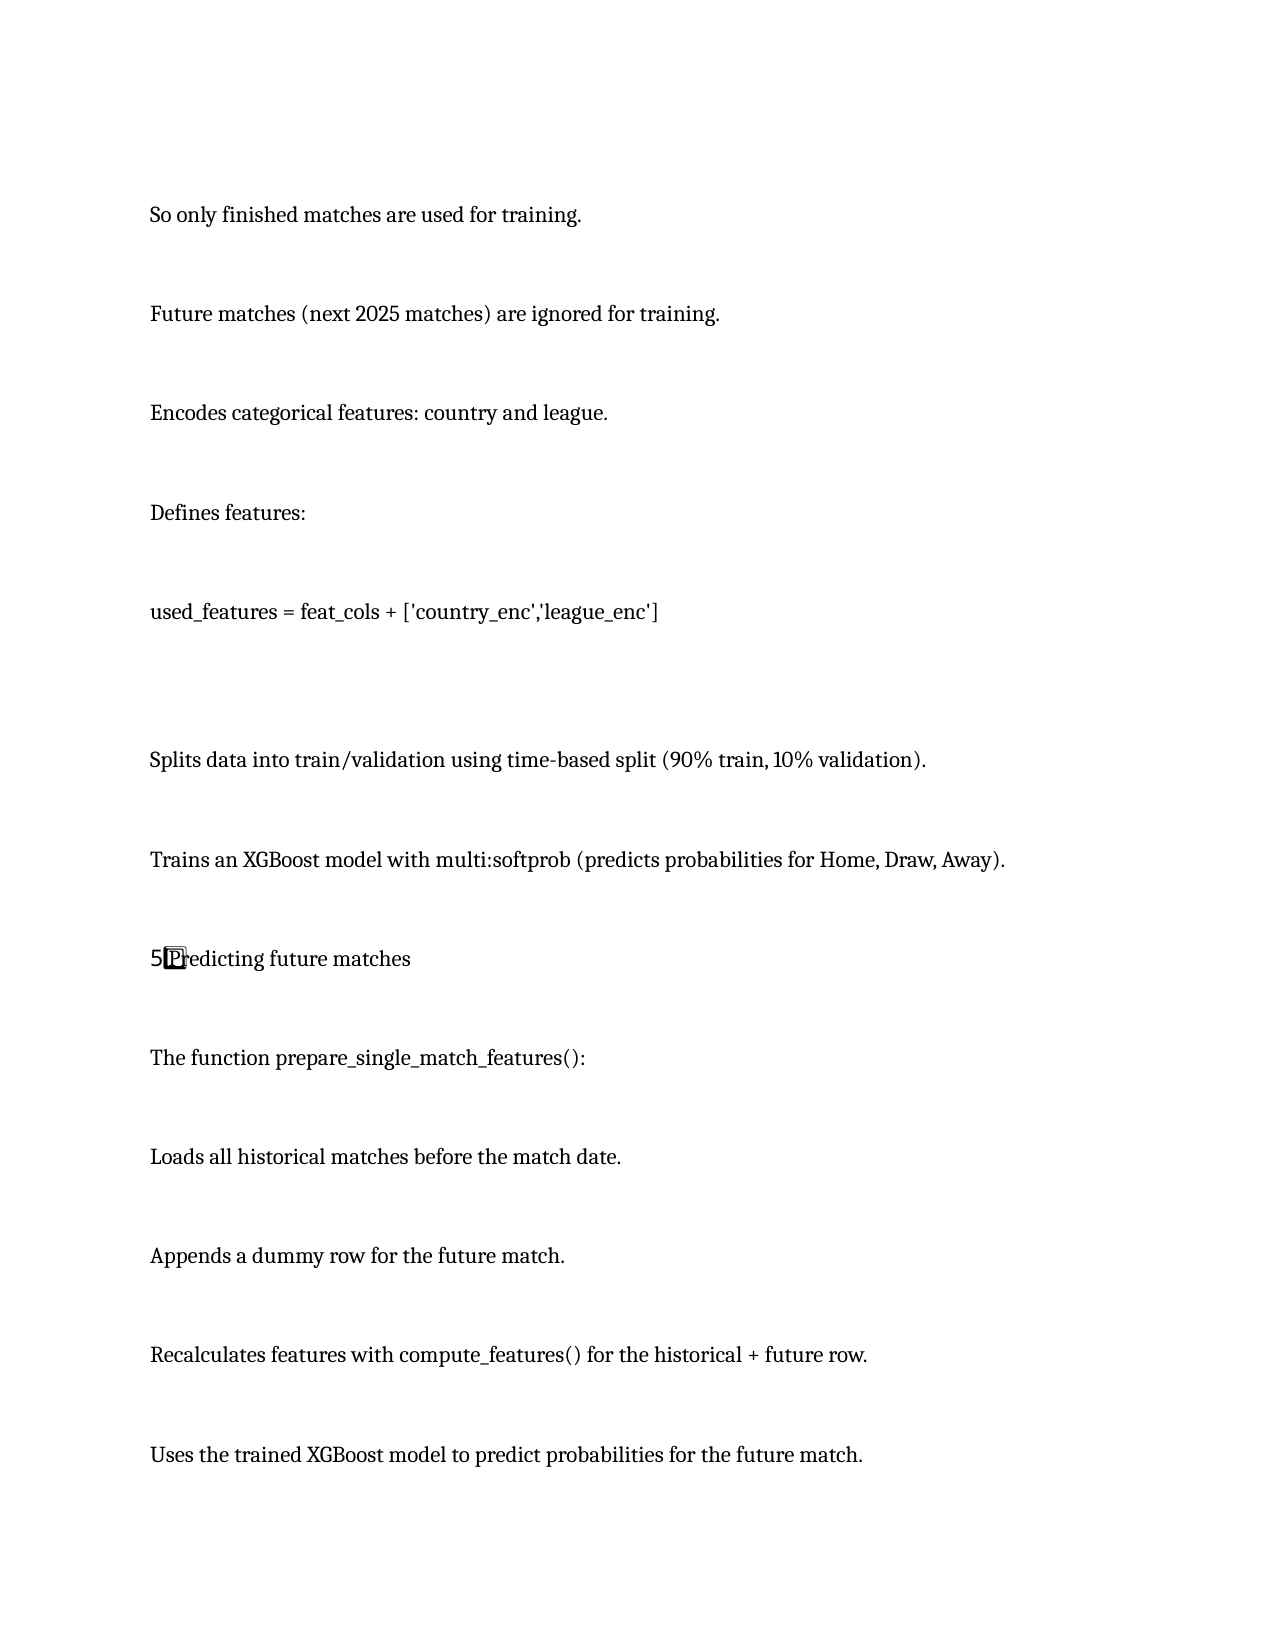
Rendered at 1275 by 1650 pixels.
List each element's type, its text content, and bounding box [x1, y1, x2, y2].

text Recalculates features with compute_features() for the historical + future row. [150, 1340, 1125, 1369]
text Loads all historical matches before the match date. [150, 1142, 1125, 1170]
text used_features = feat_cols + ['country_enc','league_enc'] [150, 596, 1125, 625]
text Encodes categorical features: country and league. [150, 398, 1125, 427]
text 5️⃣ Predicting future matches [150, 943, 1125, 972]
text The function prepare_single_match_features(): [150, 1042, 1125, 1071]
text So only finished matches are used for training. [150, 199, 1125, 228]
text Defines features: [150, 497, 1125, 526]
text Future matches (next 2025 matches) are ignored for training. [150, 299, 1125, 327]
text Splits data into train/validation using time-based split (90% train, 10% validation). [150, 745, 1125, 774]
text Trains an XGBoost model with multi:softprob (predicts probabilities for Home, Draw, Away). [150, 844, 1125, 873]
text Appends a dummy row for the future match. [150, 1241, 1125, 1269]
text Uses the trained XGBoost model to predict probabilities for the future match. [150, 1439, 1125, 1468]
